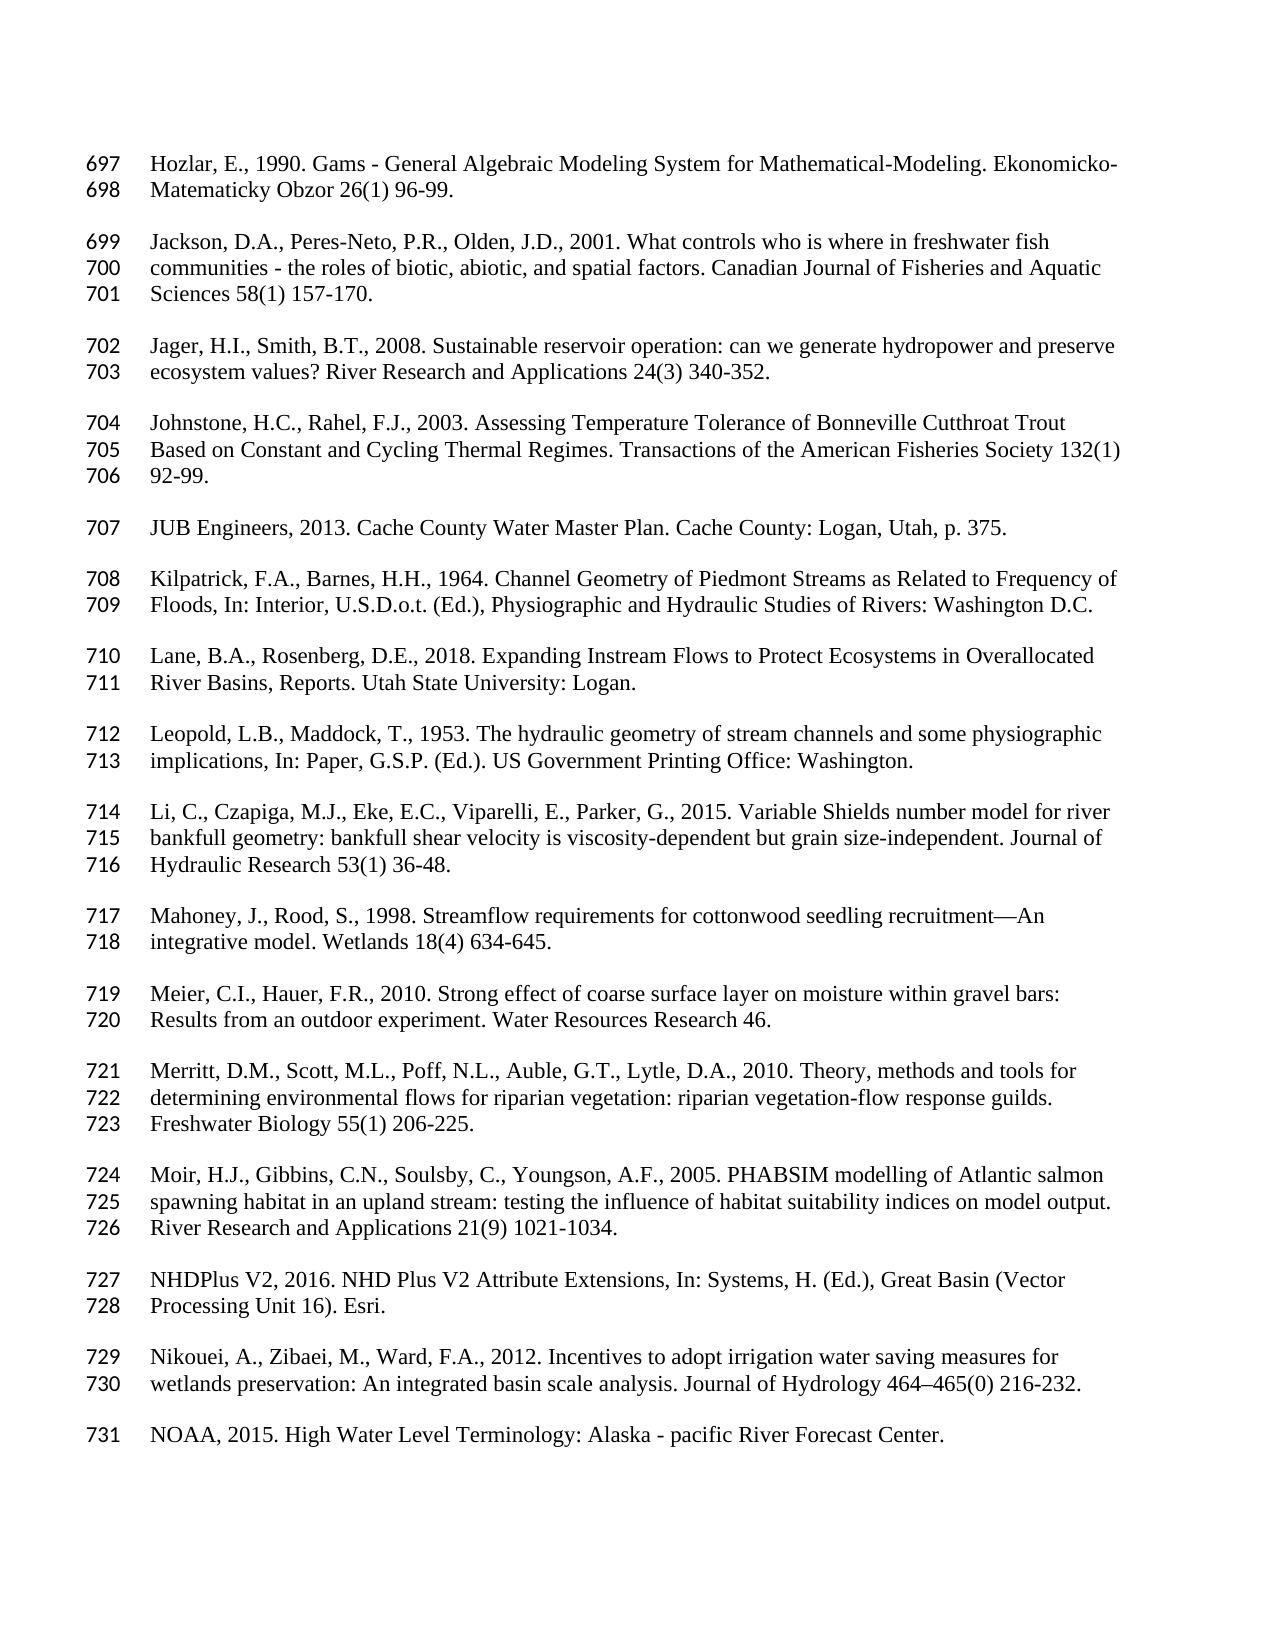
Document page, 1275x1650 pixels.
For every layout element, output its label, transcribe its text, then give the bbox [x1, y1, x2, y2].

text Johnstone, H.C., Rahel, F.J., 2003. Assessing Temperature Tolerance of Bonneville Cutthroat Trout Based on Constant and Cycling Thermal Regimes. Transactions of the American Fisheries Society 132(1) 92-99. [150, 409, 1125, 488]
text Mahoney, J., Rood, S., 1998. Streamflow requirements for cottonwood seedling recruitment—An integrative model. Wetlands 18(4) 634-645. [150, 902, 1125, 955]
text Hozlar, E., 1990. Gams - General Algebraic Modeling System for Mathematical-Modeling. Ekonomicko-Matematicky Obzor 26(1) 96-99. [150, 150, 1125, 203]
text Leopold, L.B., Maddock, T., 1953. The hydraulic geometry of stream channels and some physiographic implications, In: Paper, G.S.P. (Ed.). US Government Printing Office: Washington. [150, 720, 1125, 773]
text Nikouei, A., Zibaei, M., Ward, F.A., 2012. Incentives to adopt irrigation water saving measures for wetlands preservation: An integrated basin scale analysis. Journal of Hydrology 464–465(0) 216-232. [150, 1343, 1125, 1396]
text NOAA, 2015. High Water Level Terminology: Alaska - pacific River Forecast Center. [150, 1421, 1125, 1447]
text Merritt, D.M., Scott, M.L., Poff, N.L., Auble, G.T., Lytle, D.A., 2010. Theory, methods and tools for determining environmental flows for riparian vegetation: riparian vegetation-flow response guilds. Freshwater Biology 55(1) 206-225. [150, 1057, 1125, 1137]
text Li, C., Czapiga, M.J., Eke, E.C., Viparelli, E., Parker, G., 2015. Variable Shields number model for river bankfull geometry: bankfull shear velocity is viscosity-dependent but grain size-independent. Journal of Hydraulic Research 53(1) 36-48. [150, 798, 1125, 877]
text JUB Engineers, 2013. Cache County Water Master Plan. Cache County: Logan, Utah, p. 375. [150, 513, 1125, 540]
text Lane, B.A., Rosenberg, D.E., 2018. Expanding Instream Flows to Protect Ecosystems in Overallocated River Basins, Reports. Utah State University: Logan. [150, 643, 1125, 695]
text Kilpatrick, F.A., Barnes, H.H., 1964. Channel Geometry of Piedmont Streams as Related to Frequency of Floods, In: Interior, U.S.D.o.t. (Ed.), Physiographic and Hydraulic Studies of Rivers: Washington D.C. [150, 565, 1125, 618]
text Jager, H.I., Smith, B.T., 2008. Sustainable reservoir operation: can we generate hydropower and preserve ecosystem values? River Research and Applications 24(3) 340-352. [150, 332, 1125, 384]
text Moir, H.J., Gibbins, C.N., Soulsby, C., Youngson, A.F., 2005. PHABSIM modelling of Atlantic salmon spawning habitat in an upland stream: testing the influence of habitat suitability indices on model output. River Research and Applications 21(9) 1021-1034. [150, 1162, 1125, 1241]
text Jackson, D.A., Peres-Neto, P.R., Olden, J.D., 2001. What controls who is where in freshwater fish communities - the roles of biotic, abiotic, and spatial factors. Canadian Journal of Fisheries and Aquatic Sciences 58(1) 157-170. [150, 228, 1125, 307]
text NHDPlus V2, 2016. NHD Plus V2 Attribute Extensions, In: Systems, H. (Ed.), Great Basin (Vector Processing Unit 16). Esri. [150, 1266, 1125, 1318]
text Meier, C.I., Hauer, F.R., 2010. Strong effect of coarse surface layer on moisture within gravel bars: Results from an outdoor experiment. Water Resources Research 46. [150, 980, 1125, 1032]
